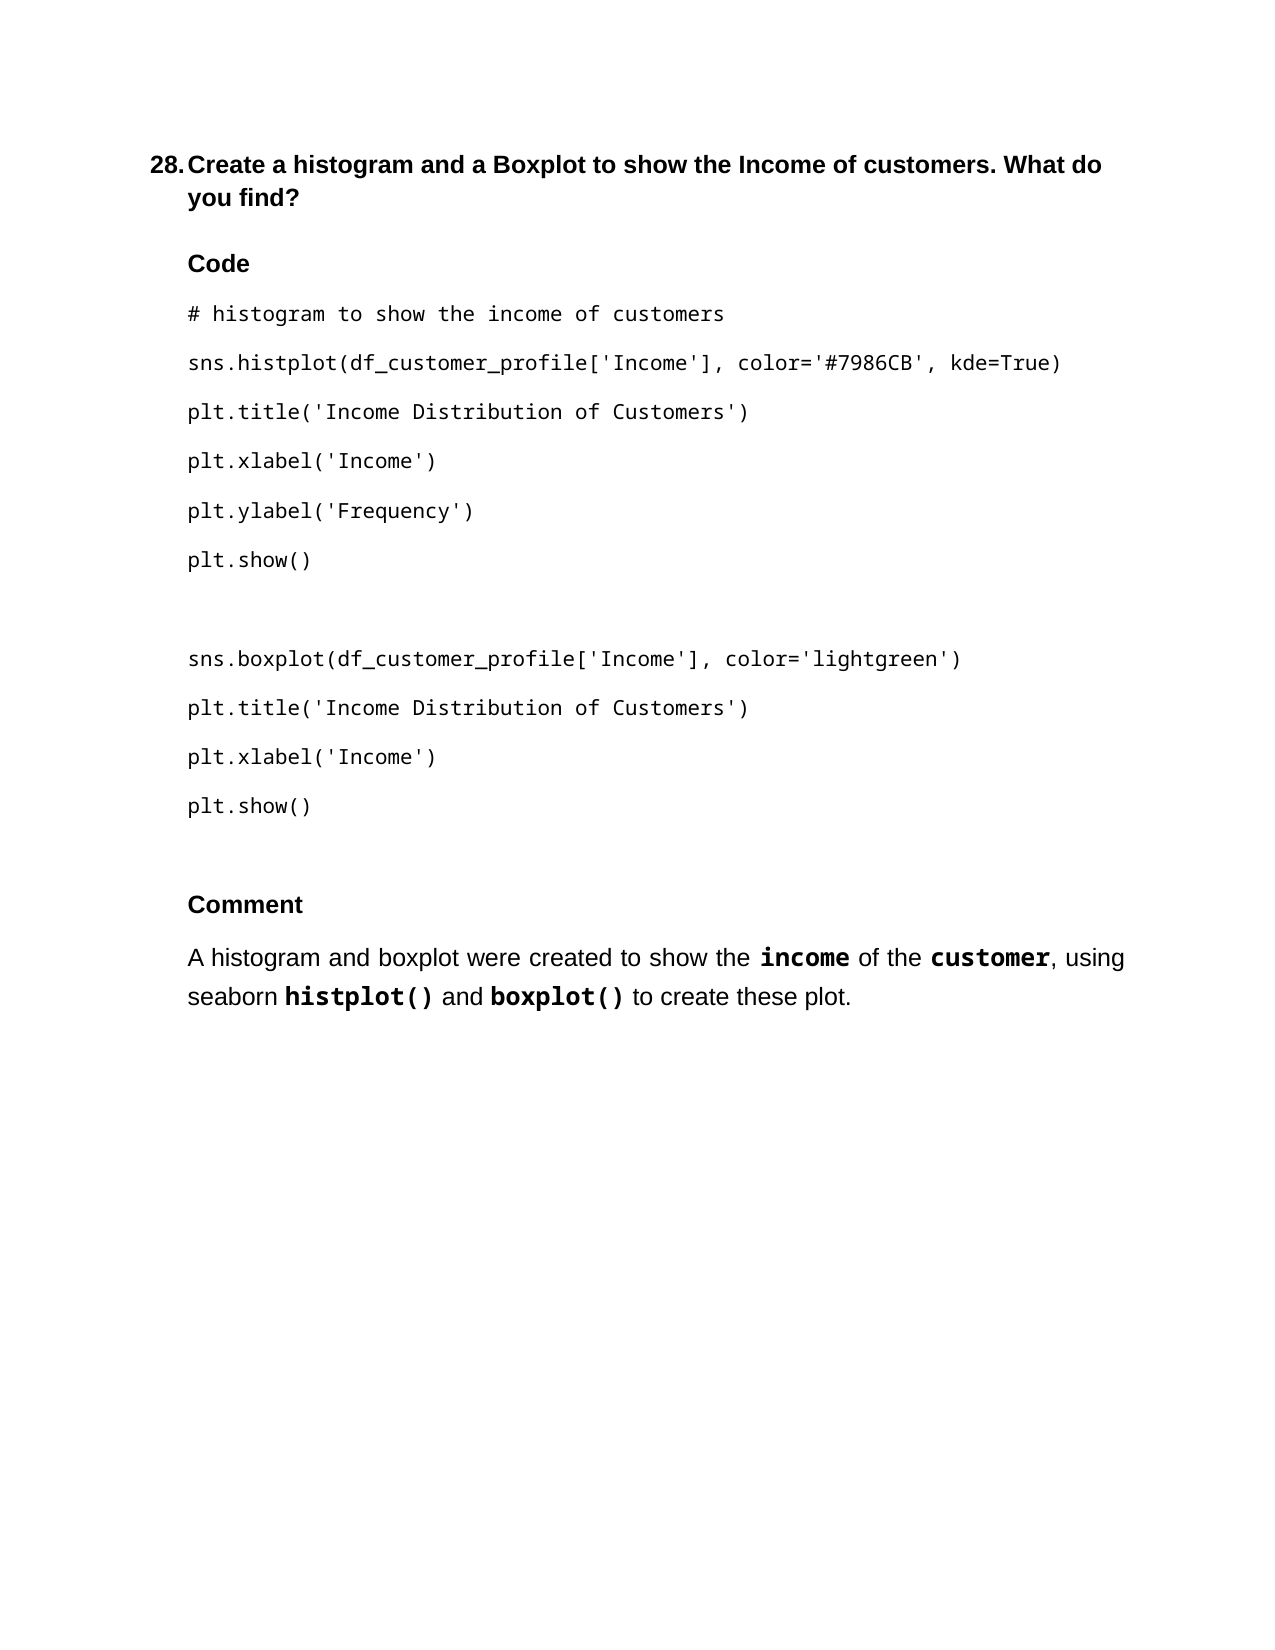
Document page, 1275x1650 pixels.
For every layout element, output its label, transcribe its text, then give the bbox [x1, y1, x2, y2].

text plt.xlabel('Income') [187, 742, 1125, 771]
text A histogram and boxplot were created to show the income of the customer, using seaborn histplot() and boxplot() to create these plot. [187, 940, 1125, 1013]
list Code [187, 249, 1125, 278]
text plt.xlabel('Income') [187, 447, 1125, 475]
text sns.histplot(df_customer_profile['Income'], color='#7986CB', kde=True) [187, 348, 1125, 376]
text plt.title('Income Distribution of Customers') [187, 693, 1125, 721]
text # histogram to show the income of customers [187, 299, 1125, 327]
text plt.show() [187, 545, 1125, 573]
text plt.show() [187, 791, 1125, 820]
text sns.boxplot(df_customer_profile['Income'], color='lightgreen') [187, 644, 1125, 672]
text plt.title('Income Distribution of Customers') [187, 397, 1125, 426]
text plt.ylabel('Frequency') [187, 496, 1125, 524]
list Comment [187, 890, 1125, 919]
list Create a histogram and a Boxplot to show the Income of customers. What do you find? [150, 150, 1125, 212]
